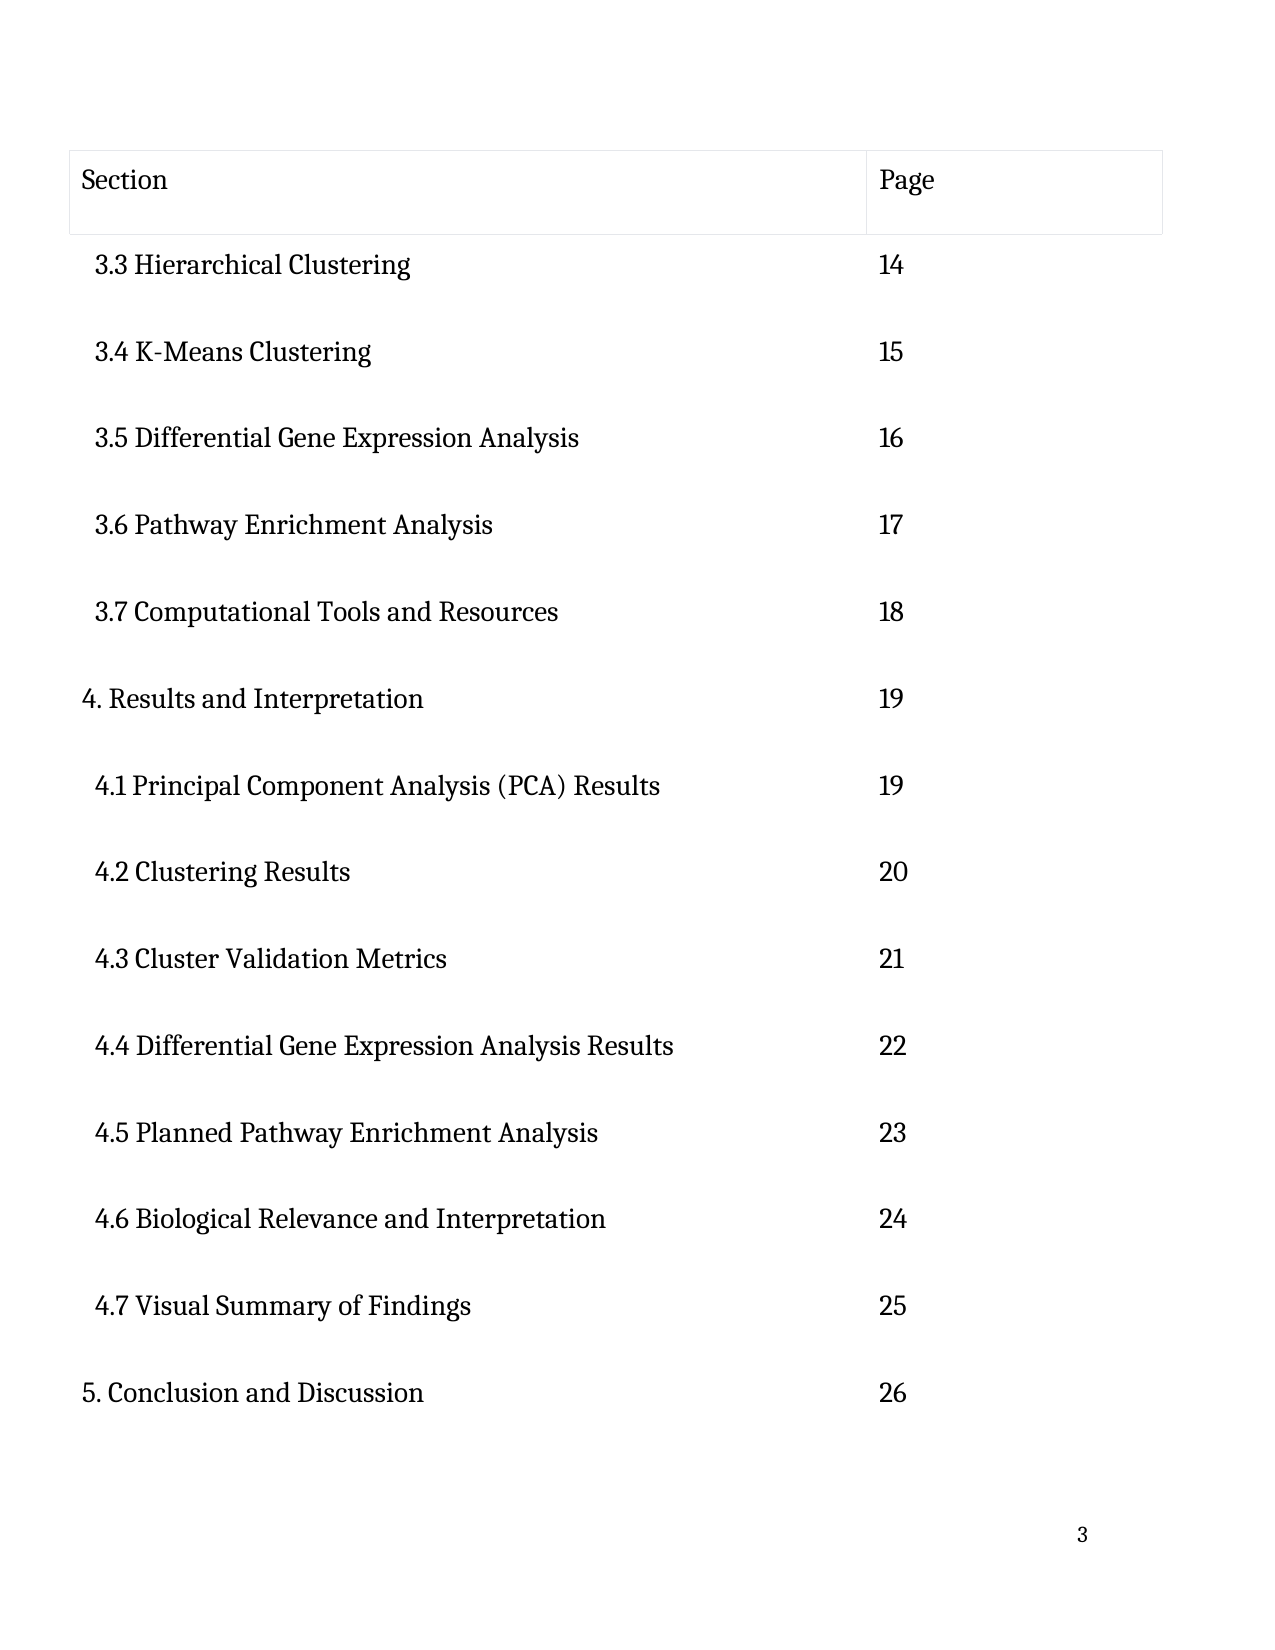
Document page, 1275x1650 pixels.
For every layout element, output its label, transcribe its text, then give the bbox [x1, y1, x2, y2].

table_cell 3.7 Computational Tools and Resources [69, 581, 867, 668]
table_cell 23 [867, 1101, 1162, 1188]
table_cell 4.7 Visual Summary of Findings [69, 1275, 867, 1362]
table_cell 4.1 Principal Component Analysis (PCA) Results [69, 754, 867, 841]
table_cell 19 [867, 754, 1162, 841]
table_cell 3.4 K-Means Clustering [69, 321, 867, 407]
table_cell 4.2 Clustering Results [69, 841, 867, 928]
table_header Section [70, 151, 866, 234]
table_cell 19 [867, 668, 1162, 754]
table_cell 20 [867, 841, 1162, 928]
table_cell 14 [867, 235, 1162, 321]
table_cell 4.5 Planned Pathway Enrichment Analysis [69, 1101, 867, 1188]
table_cell 18 [867, 581, 1162, 668]
table_cell 5. Conclusion and Discussion [69, 1362, 867, 1448]
table_cell 4.4 Differential Gene Expression Analysis Results [69, 1015, 867, 1101]
table_cell 21 [867, 928, 1162, 1015]
table_header Page [867, 151, 1162, 234]
table_cell 16 [867, 407, 1162, 494]
table_cell 4. Results and Interpretation [69, 668, 867, 754]
table_cell 3.6 Pathway Enrichment Analysis [69, 494, 867, 581]
table_cell 15 [867, 321, 1162, 407]
table_cell 4.6 Biological Relevance and Interpretation [69, 1188, 867, 1275]
table_cell 17 [867, 494, 1162, 581]
table_cell 25 [867, 1275, 1162, 1362]
table_cell 3.5 Differential Gene Expression Analysis [69, 407, 867, 494]
table_cell 22 [867, 1015, 1162, 1101]
table_cell 4.3 Cluster Validation Metrics [69, 928, 867, 1015]
table_cell 24 [867, 1188, 1162, 1275]
table_cell 26 [867, 1362, 1162, 1448]
table_cell 3.3 Hierarchical Clustering [69, 235, 867, 321]
